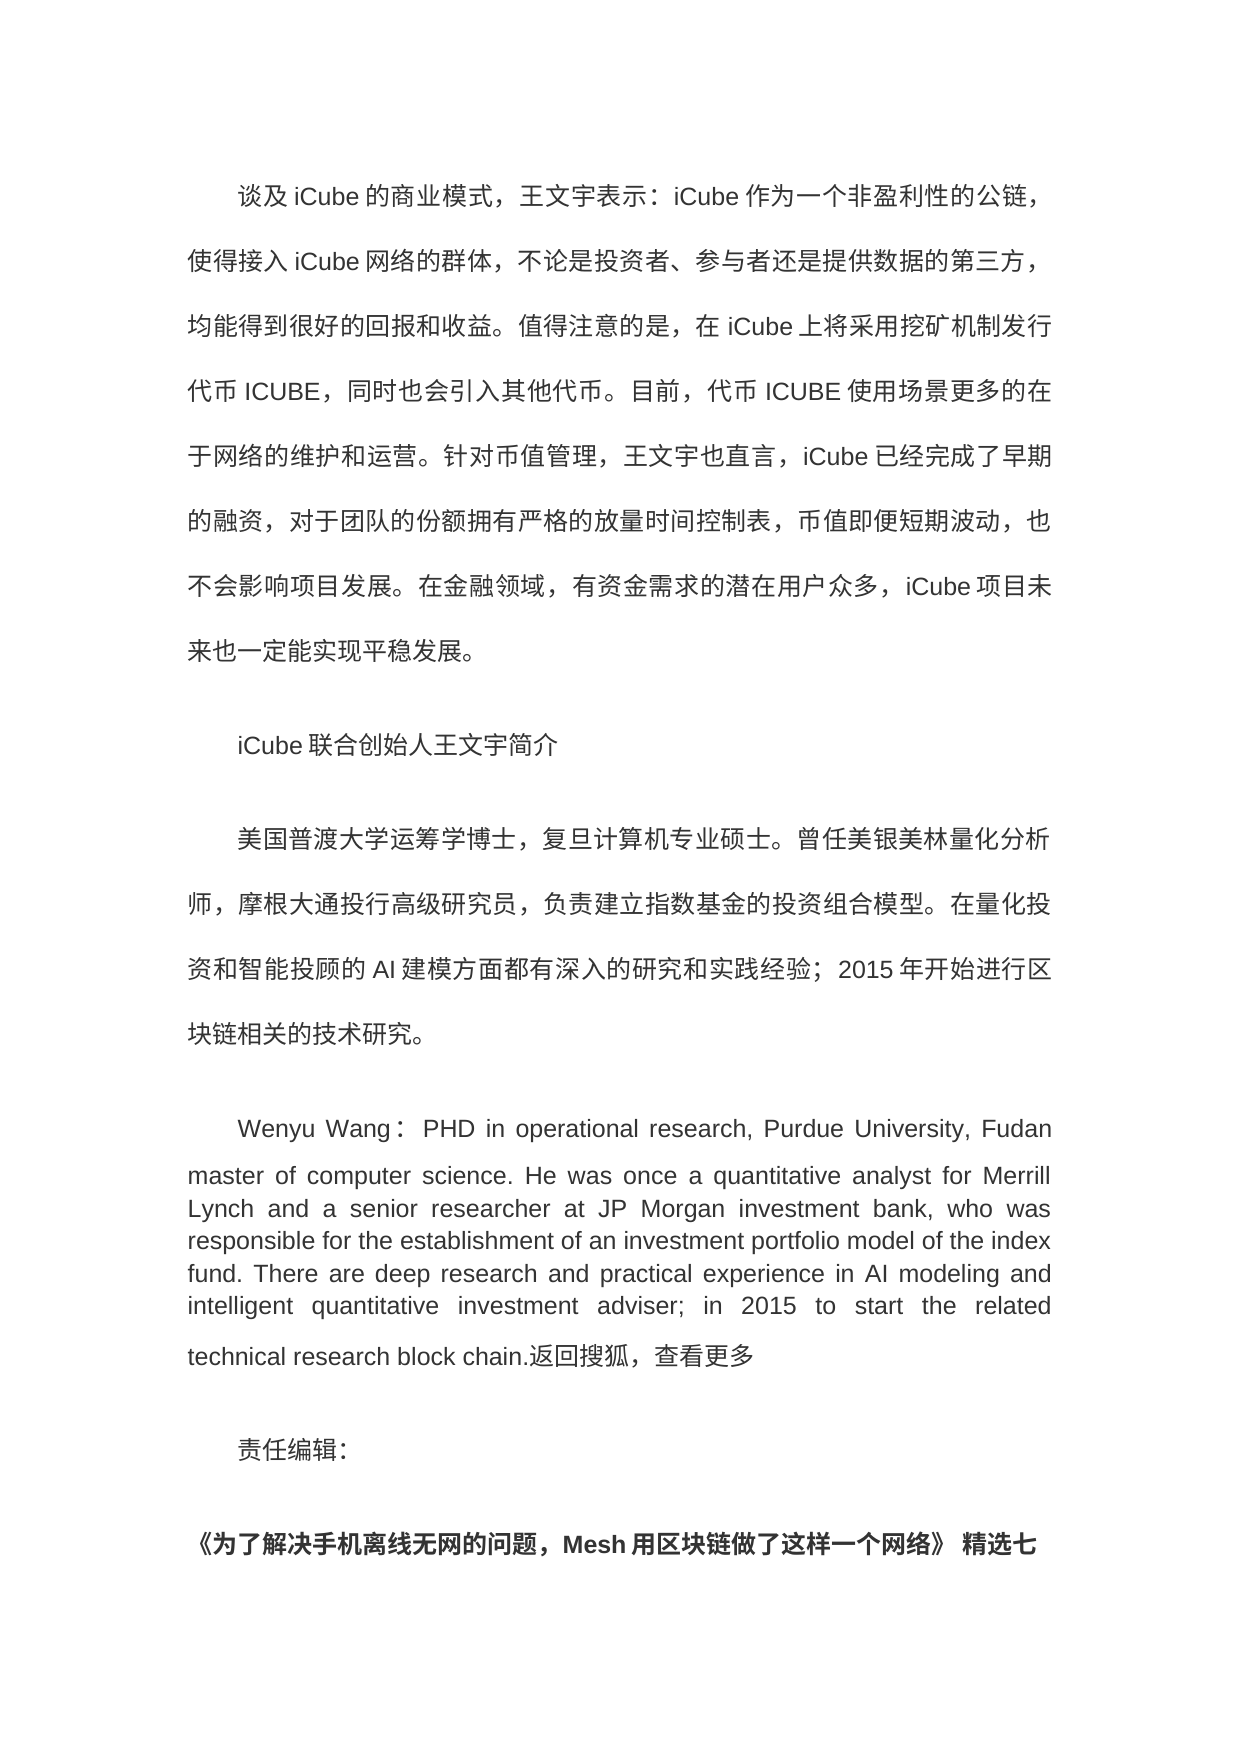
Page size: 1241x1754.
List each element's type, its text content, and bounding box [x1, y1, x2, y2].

text iCube联合创始人王文宇简介 [187, 711, 1053, 776]
text 《为了解决手机离线无网的问题，Mesh用区块链做了这样一个网络》 精选七 [187, 1510, 1053, 1575]
text 责任编辑： [187, 1416, 1053, 1481]
text 谈及iCube的商业模式，王文宇表示：iCube作为一个非盈利性的公链，使得接入iCube网络的群体，不论是投资者、参与者还是提供数据的第三方，均能得到很好的回报和收益。值得注意的是，在iCube上将采用挖矿机制发行代币ICUBE，同时也会引入其他代币。目前，代币ICUBE使用场景更多的在于网络的维护和运营。针对币值管理，王文宇也直言，iCube已经完成了早期的融资，对于团队的份额拥有严格的放量时间控制表，币值即便短期波动，也不会影响项目发展。在金融领域，有资金需求的潜在用户众多，iCube项目未来也一定能实现平稳发展。 [187, 162, 1053, 682]
text 美国普渡大学运筹学博士，复旦计算机专业硕士。曾任美银美林量化分析师，摩根大通投行高级研究员，负责建立指数基金的投资组合模型。在量化投资和智能投顾的AI建模方面都有深入的研究和实践经验；2015年开始进行区块链相关的技术研究。 [187, 805, 1053, 1065]
text Wenyu Wang：PHD in operational research, Purdue University, Fudan master of computer science. He was once a quantitative analyst for Merrill Lynch and a senior researcher at JP Morgan investment bank, who was responsible for the establishment of an investment portfolio model of the index fund. There are deep research and practical experience in AI modeling and intelligent quantitative investment adviser; in 2015 to start the related technical research block chain.返回搜狐，查看更多 [187, 1094, 1053, 1387]
